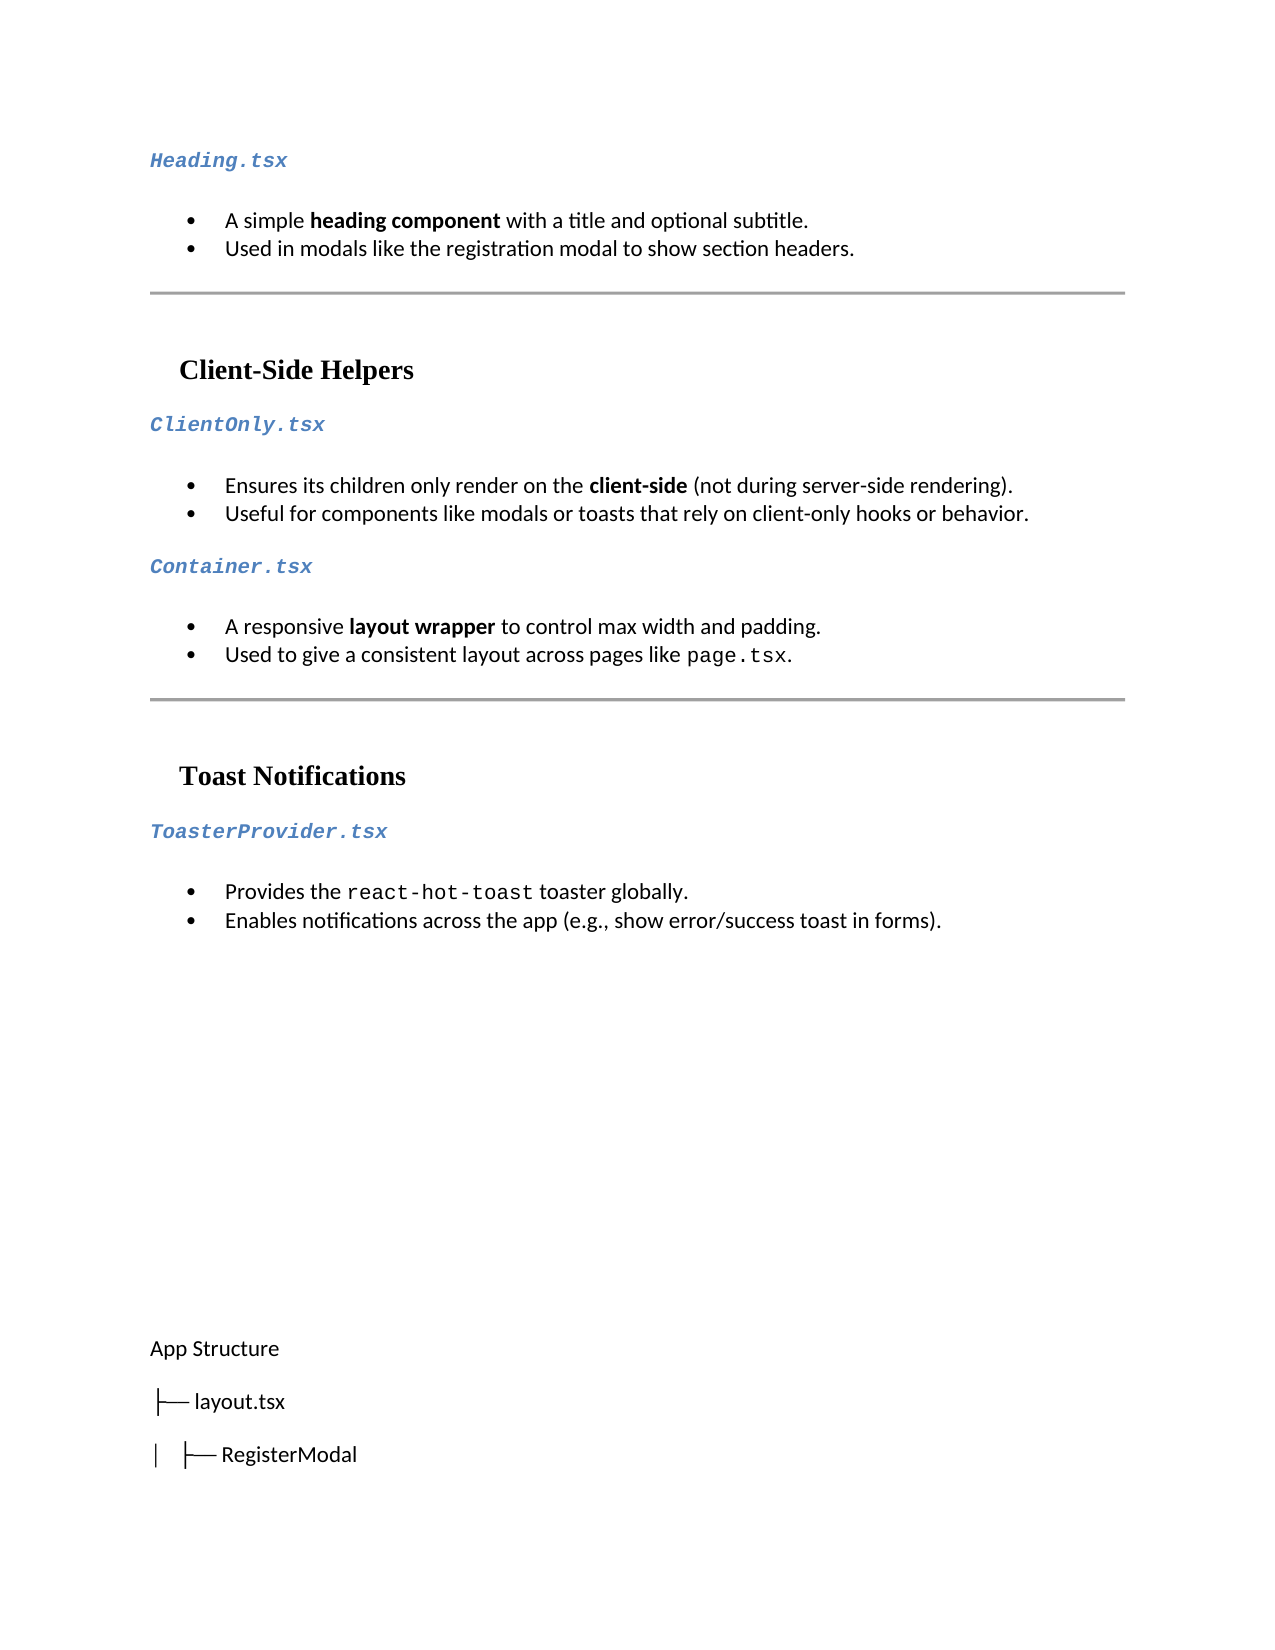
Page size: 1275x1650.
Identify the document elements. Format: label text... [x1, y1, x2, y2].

text ├── layout.tsx [150, 1387, 1125, 1415]
text App Structure [150, 1334, 1125, 1362]
list Enables notifications across the app (e.g., show error/success toast in forms). [187, 906, 1125, 934]
subtitle Container.tsx [150, 556, 1125, 580]
list Used in modals like the registration modal to show section headers. [187, 234, 1125, 262]
subtitle Heading.tsx [150, 150, 1125, 174]
subtitle 🔷 Client-Side Helpers [150, 353, 1125, 385]
subtitle 🔷 Toast Notifications [150, 759, 1125, 792]
subtitle ToasterProvider.tsx [150, 821, 1125, 845]
list Useful for components like modals or toasts that rely on client-only hooks or behavior. [187, 499, 1125, 527]
list Provides the react-hot-toast toaster globally. [187, 877, 1125, 906]
list Used to give a consistent layout across pages like page.tsx. [187, 640, 1125, 669]
list Ensures its children only render on the client-side (not during server-side rendering). [187, 471, 1125, 499]
text │ ├── RegisterModal [150, 1440, 1125, 1468]
list A responsive layout wrapper to control max width and padding. [187, 612, 1125, 640]
subtitle ClientOnly.tsx [150, 414, 1125, 438]
list A simple heading component with a title and optional subtitle. [187, 206, 1125, 234]
